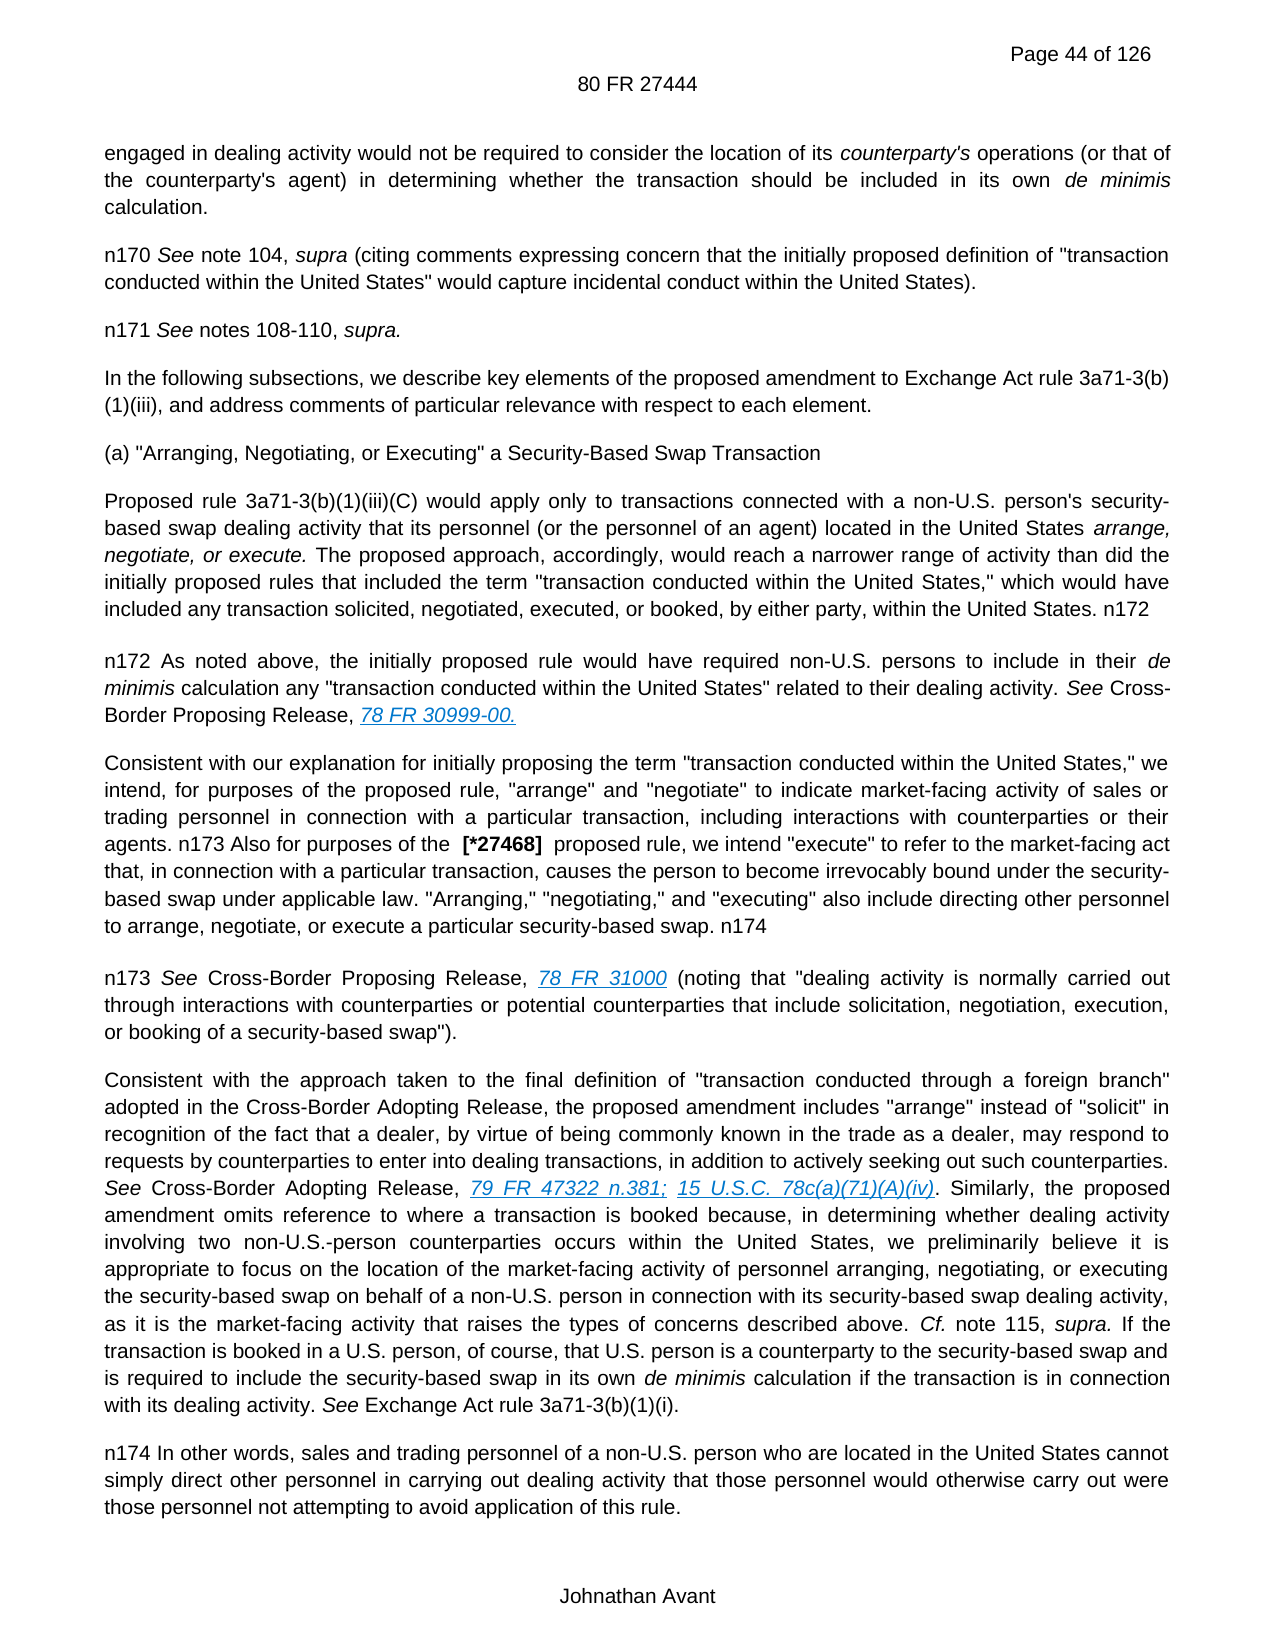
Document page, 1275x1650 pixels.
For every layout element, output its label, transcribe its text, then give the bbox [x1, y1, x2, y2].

text n170 See note 104, supra (citing comments expressing concern that the initially proposed definition of "transaction conducted within the United States" would capture incidental conduct within the United States). [104, 239, 1171, 294]
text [104, 137, 1171, 219]
text n171 See notes 108-110, supra. [104, 314, 1171, 342]
text (a) "Arranging, Negotiating, or Executing" a Security-Based Swap Transaction [104, 437, 1171, 464]
text Consistent with our explanation for initially proposing the term "transaction conducted within the United States," we intend, for purposes of the proposed rule, "arrange" and "negotiate" to indicate market-facing activity of sales or trading personnel in connection with a particular transaction, including interactions with counterparties or their agents. n173 Also for purposes of the [*27468] proposed rule, we intend "execute" to refer to the market-facing act that, in connection with a particular transaction, causes the person to become irrevocably bound under the security-based swap under applicable law. "Arranging," "negotiating," and "executing" also include directing other personnel to arrange, negotiate, or execute a particular security-based swap. n174 [104, 748, 1171, 937]
text n174 In other words, sales and trading personnel of a non-U.S. person who are located in the United States cannot simply direct other personnel in carrying out dealing activity that those personnel would otherwise carry out were those personnel not attempting to avoid application of this rule. [104, 1437, 1171, 1519]
text n173 See Cross-Border Proposing Release, 78 FR 31000 (noting that "dealing activity is normally carried out through interactions with counterparties or potential counterparties that include solicitation, negotiation, execution, or booking of a security-based swap"). [104, 962, 1171, 1044]
text Proposed rule 3a71-3(b)(1)(iii)(C) would apply only to transactions connected with a non-U.S. person's security-based swap dealing activity that its personnel (or the personnel of an agent) located in the United States arrange, negotiate, or execute. The proposed approach, accordingly, would reach a narrower range of activity than did the initially proposed rules that included the term "transaction conducted within the United States," which would have included any transaction solicited, negotiated, executed, or booked, by either party, within the United States. n172 [104, 485, 1171, 621]
text Consistent with the approach taken to the final definition of "transaction conducted through a foreign branch" adopted in the Cross-Border Adopting Release, the proposed amendment includes "arrange" instead of "solicit" in recognition of the fact that a dealer, by virtue of being commonly known in the trade as a dealer, may respond to requests by counterparties to enter into dealing transactions, in addition to actively seeking out such counterparties. See Cross-Border Adopting Release, 79 FR 47322 n.381; 15 U.S.C. 78c(a)(71)(A)(iv). Similarly, the proposed amendment omits reference to where a transaction is booked because, in determining whether dealing activity involving two non-U.S.-person counterparties occurs within the United States, we preliminarily believe it is appropriate to focus on the location of the market-facing activity of personnel arranging, negotiating, or executing the security-based swap on behalf of a non-U.S. person in connection with its security-based swap dealing activity, as it is the market-facing activity that raises the types of concerns described above. Cf. note 115, supra. If the transaction is booked in a U.S. person, of course, that U.S. person is a counterparty to the security-based swap and is required to include the security-based swap in its own de minimis calculation if the transaction is in connection with its dealing activity. See Exchange Act rule 3a71-3(b)(1)(i). [104, 1064, 1171, 1417]
text n172 As noted above, the initially proposed rule would have required non-U.S. persons to include in their de minimis calculation any "transaction conducted within the United States" related to their dealing activity. See Cross-Border Proposing Release, 78 FR 30999-00. [104, 646, 1171, 727]
text In the following subsections, we describe key elements of the proposed amendment to Exchange Act rule 3a71-3(b)(1)(iii), and address comments of particular relevance with respect to each element. [104, 362, 1171, 417]
